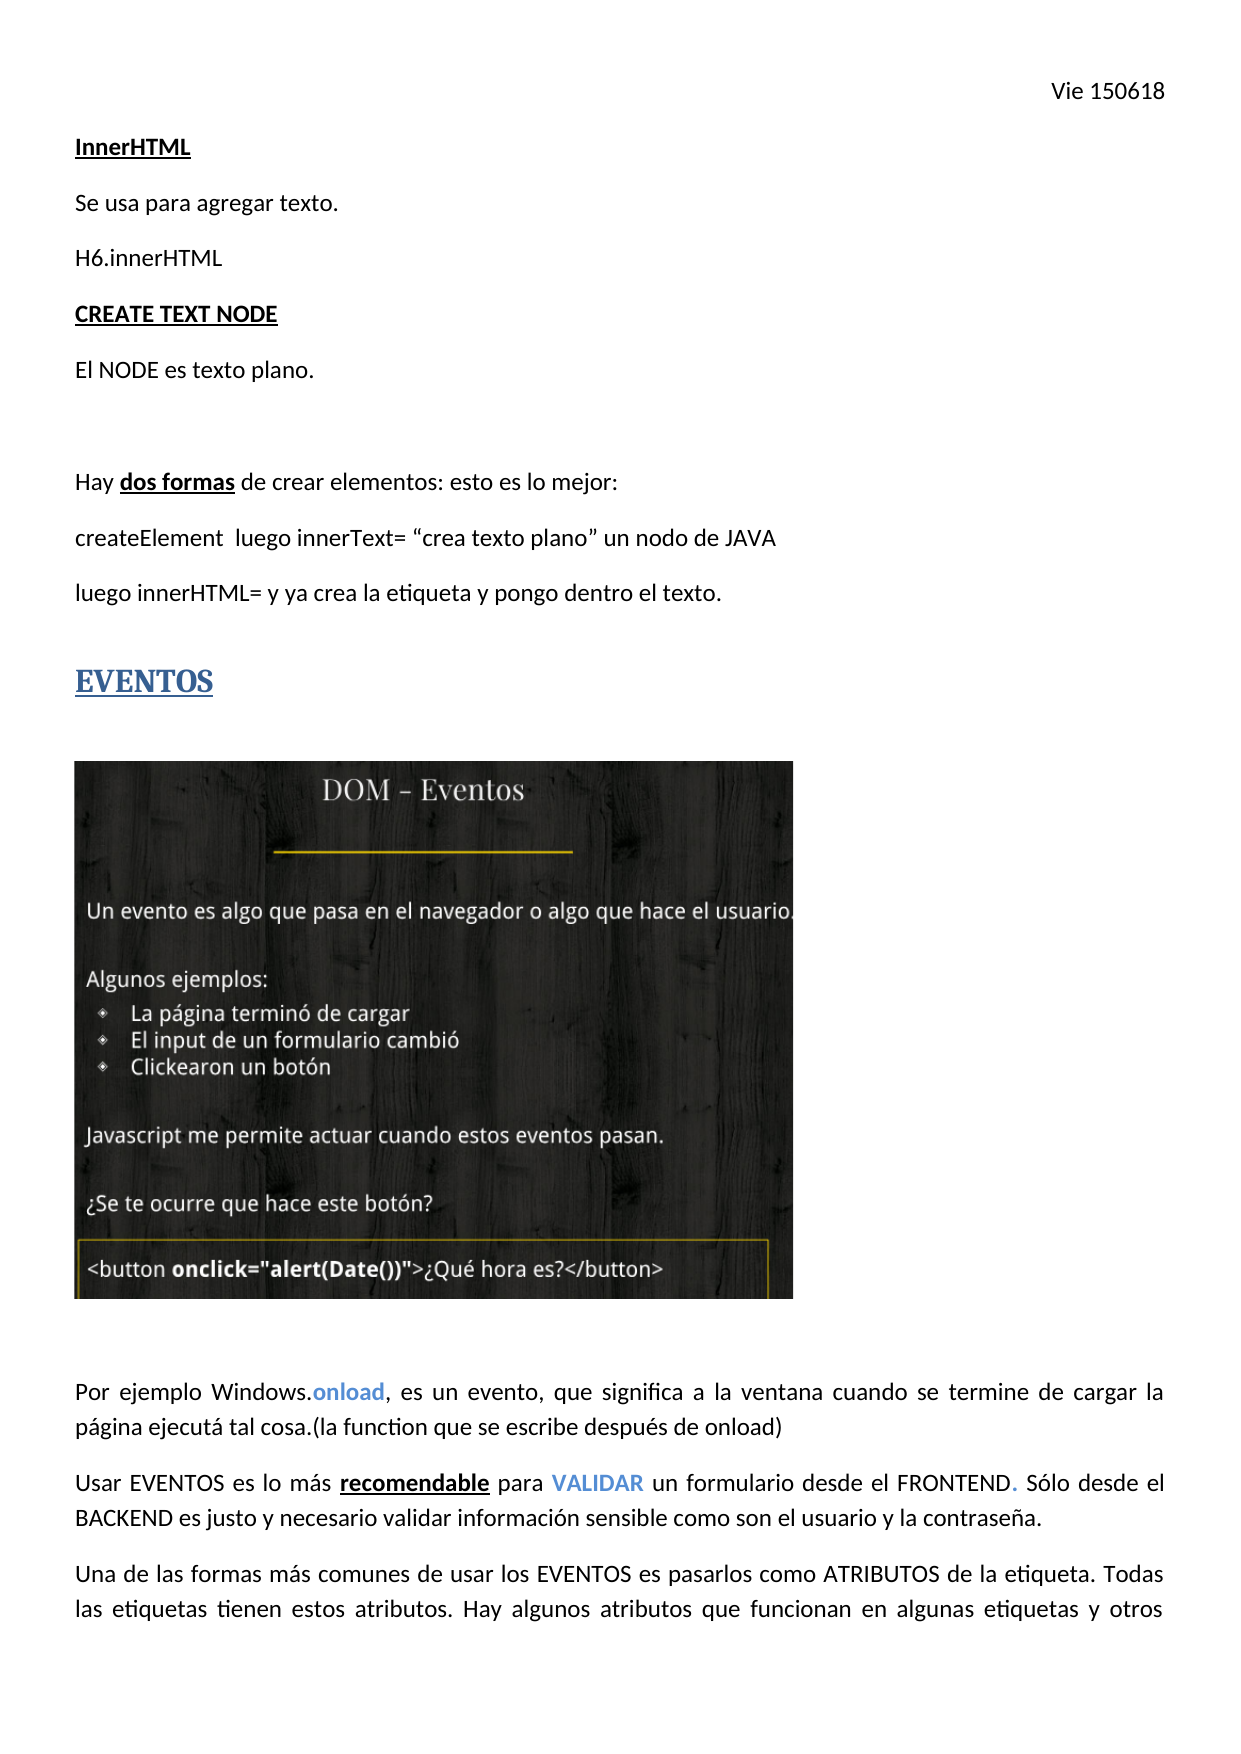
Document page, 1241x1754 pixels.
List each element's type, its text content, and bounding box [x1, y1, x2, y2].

subtitle EVENTOS [75, 662, 1165, 701]
text H6.innerHTML [75, 242, 1165, 273]
text El NODE es texto plano. [75, 354, 1165, 385]
text luego innerHTML= y ya crea la etiqueta y pongo dentro el texto. [75, 577, 1165, 608]
text createElement luego innerText= “crea texto plano” un nodo de JAVA [75, 522, 1165, 552]
picture [74, 761, 794, 1299]
text Vie 150618 [75, 75, 1165, 106]
text Usar EVENTOS es lo más recomendable para VALIDAR un formulario desde el FRONTEND. Sólo desde el BACKEND es justo y necesario validar información sensible como son el usuario y la contraseña. [75, 1467, 1165, 1533]
text Se usa para agregar texto. [75, 187, 1165, 217]
text Hay dos formas de crear elementos: esto es lo mejor: [75, 466, 1165, 496]
text CREATE TEXT NODE [75, 298, 1165, 329]
text Por ejemplo Windows.onload, es un evento, que significa a la ventana cuando se termine de cargar la página ejecutá tal cosa.(la function que se escribe después de onload) [75, 1377, 1165, 1442]
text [75, 1558, 1165, 1624]
text InnerHTML [75, 131, 1165, 161]
